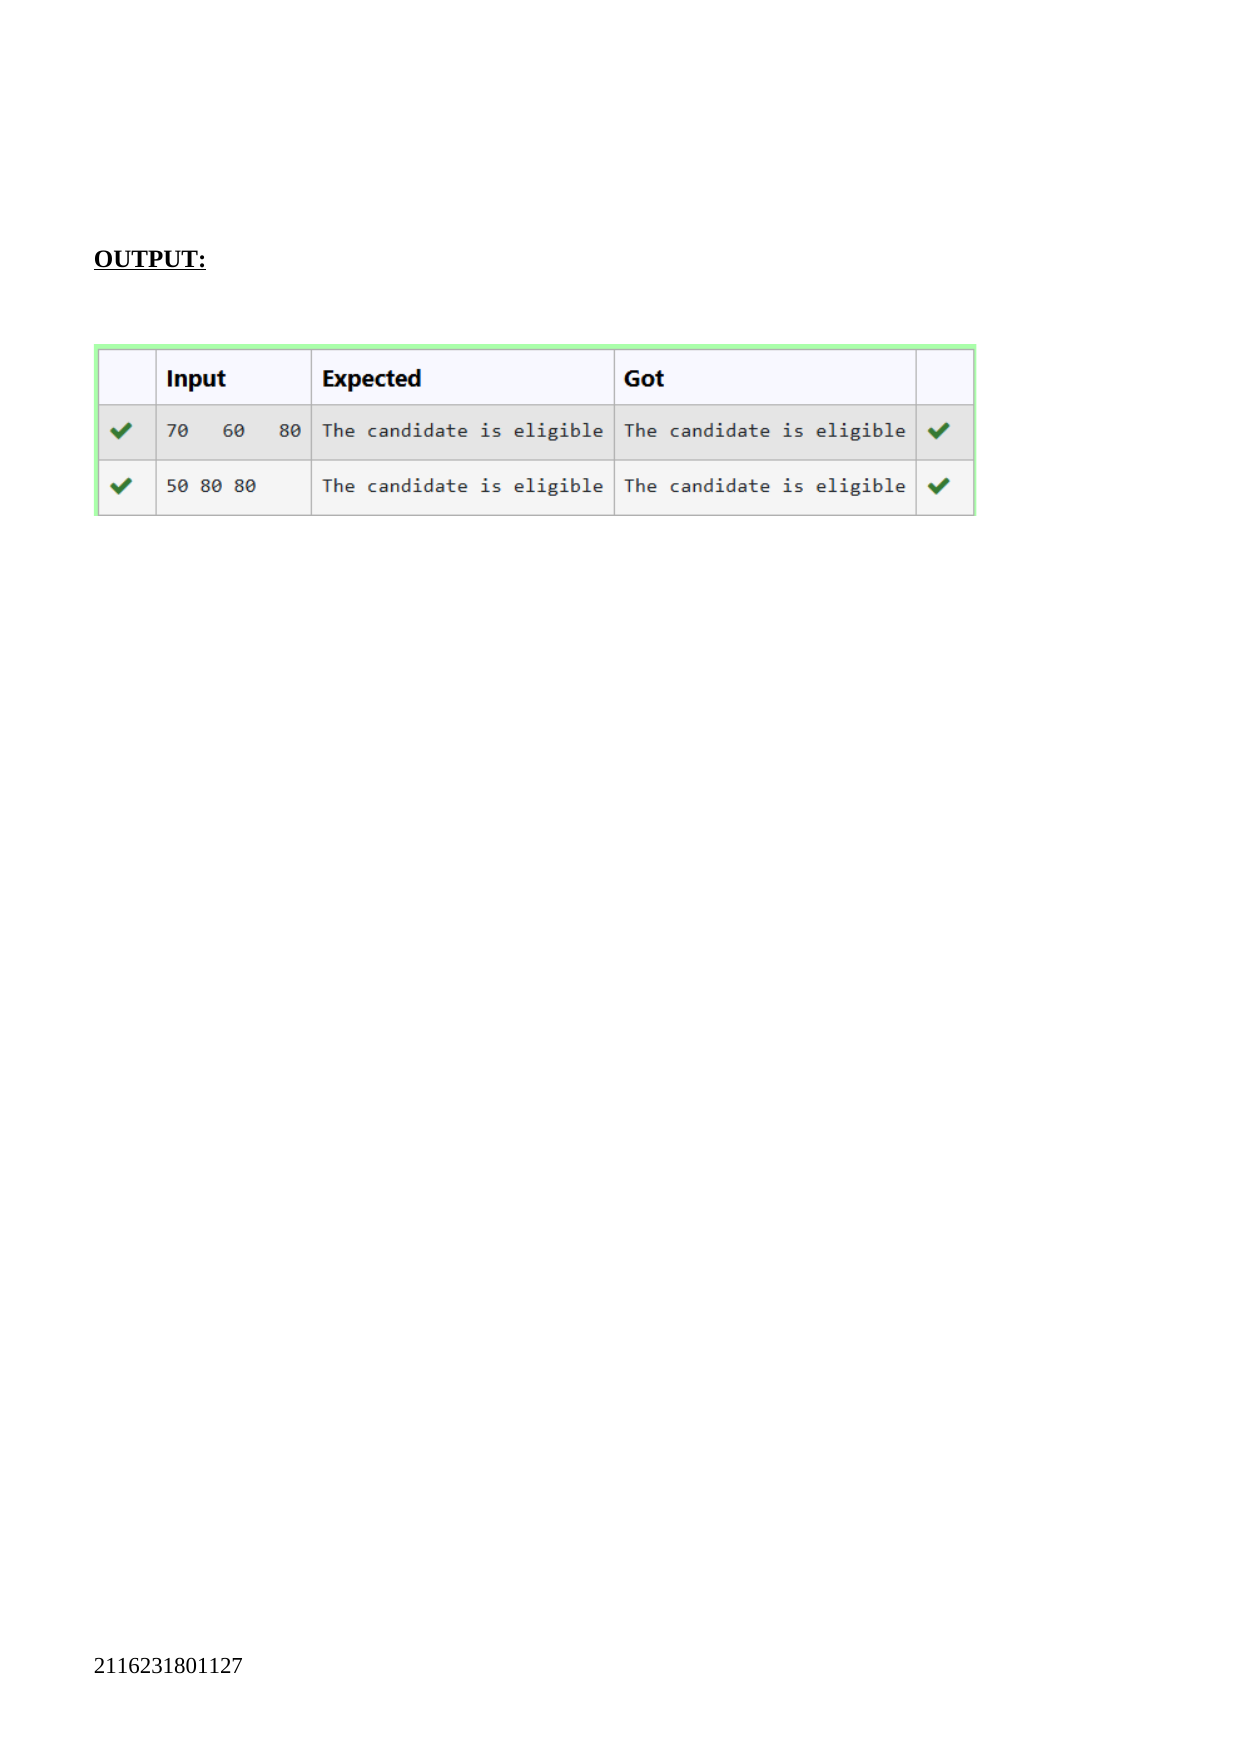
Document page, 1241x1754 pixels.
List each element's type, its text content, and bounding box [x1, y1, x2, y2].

text OUTPUT: [94, 244, 1155, 272]
picture [93, 344, 977, 516]
